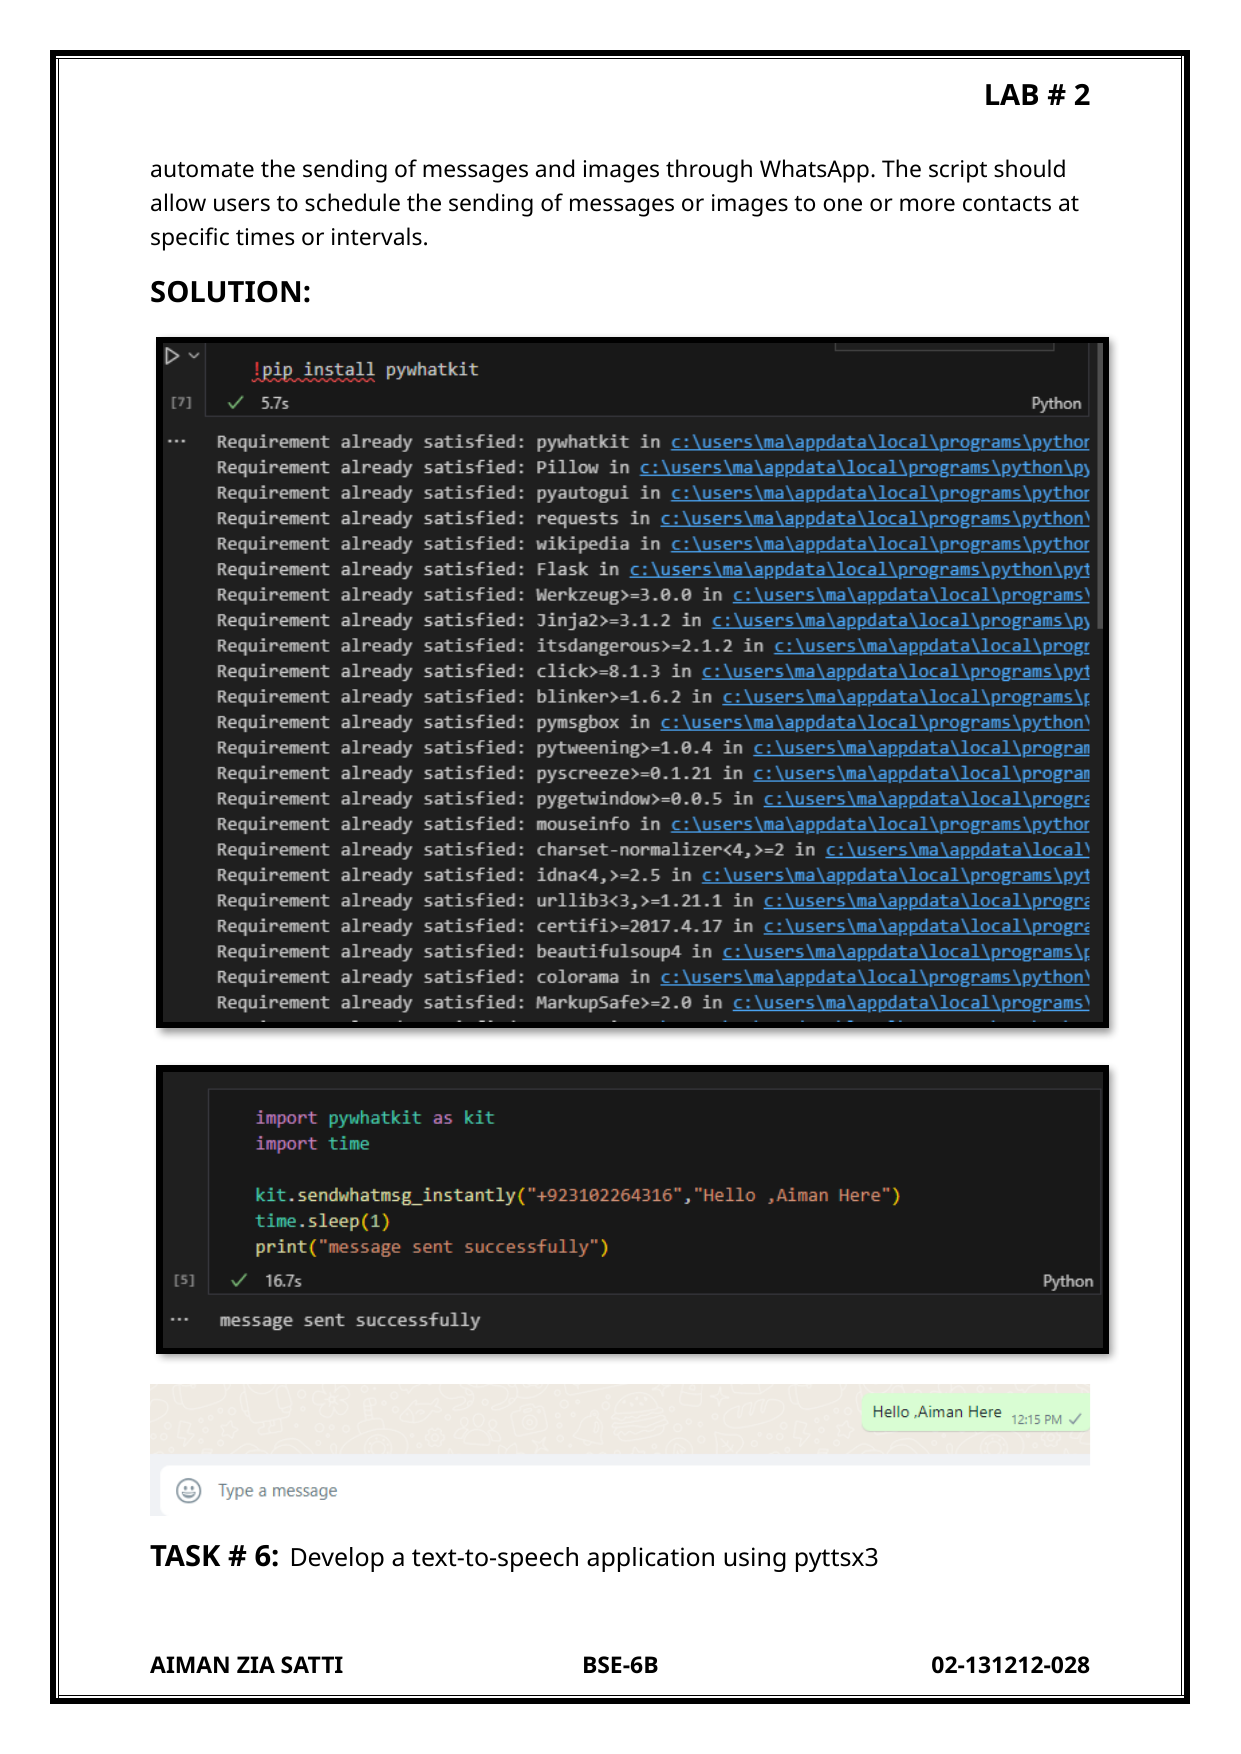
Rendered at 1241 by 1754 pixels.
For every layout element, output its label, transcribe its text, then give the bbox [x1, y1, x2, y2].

picture [163, 343, 1103, 1022]
text TASK # 6: Develop a text-to-speech application using pyttsx3 [150, 1535, 1090, 1574]
text SOLUTION: [150, 271, 1090, 311]
picture [163, 1072, 1103, 1348]
picture [150, 1384, 1091, 1516]
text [150, 153, 1090, 252]
